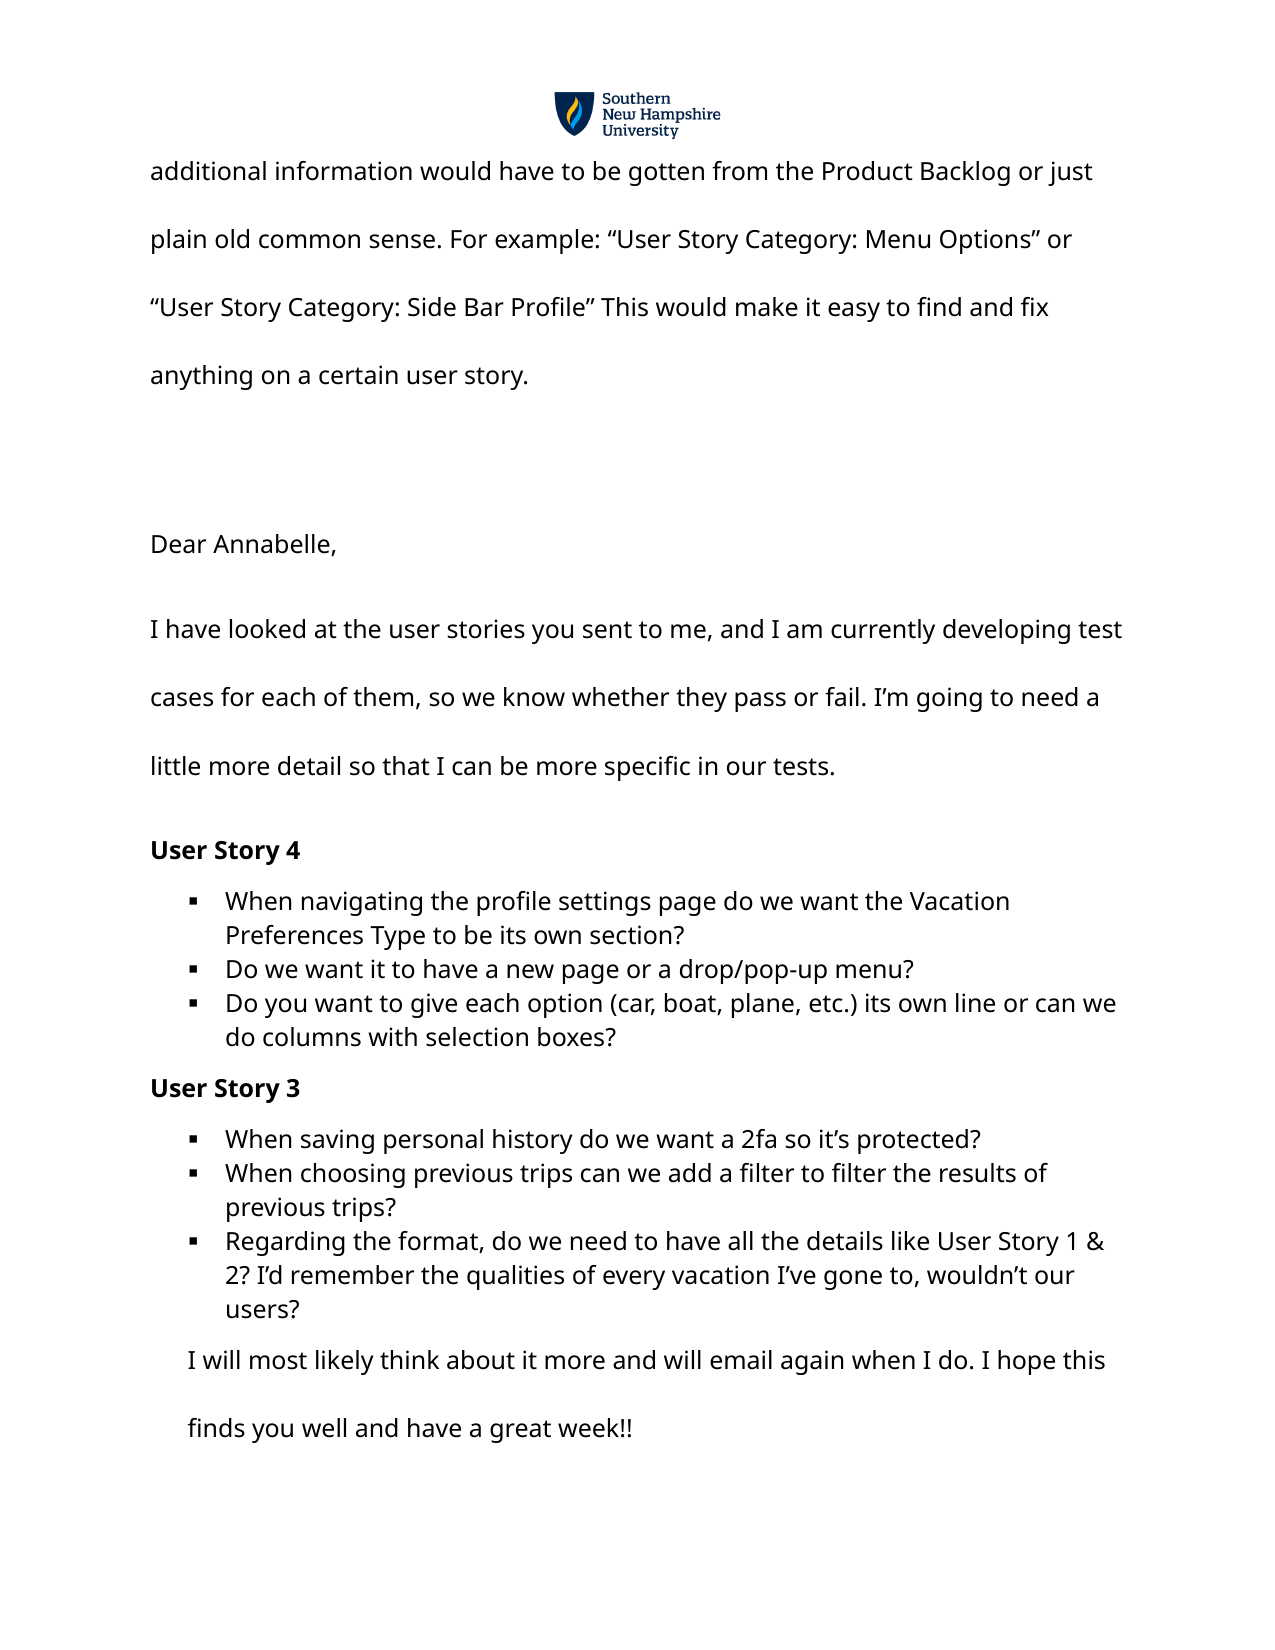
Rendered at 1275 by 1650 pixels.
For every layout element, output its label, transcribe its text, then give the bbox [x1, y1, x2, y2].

picture [546, 75, 729, 154]
list Regarding the format, do we need to have all the details like User Story 1 & 2? I’d remember the qualities of every vacation I’ve gone to, wouldn’t our users? [187, 1223, 1125, 1326]
list When navigating the profile settings page do we want the Vacation Preferences Type to be its own section? [187, 884, 1125, 952]
list When choosing previous trips can we add a filter to filter the results of previous trips? [187, 1155, 1125, 1223]
text I will most likely think about it more and will email again when I do. I hope this finds you well and have a great week!! [187, 1342, 1125, 1444]
text Dear Annabelle, [150, 527, 1125, 561]
list Do we want it to have a new page or a drop/pop-up menu? [187, 952, 1125, 986]
list Do you want to give each option (car, boat, plane, etc.) its own line or can we do columns with selection boxes? [187, 986, 1125, 1054]
text User Story 3 [150, 1071, 1125, 1105]
text I have looked at the user stories you sent to me, and I am currently developing test cases for each of them, so we know whether they pass or fail. I’m going to need a little more detail so that I can be more specific in our tests. [150, 612, 1125, 782]
text User Story 4 [150, 833, 1125, 867]
list When saving personal history do we want a 2fa so it’s protected? [187, 1121, 1125, 1155]
